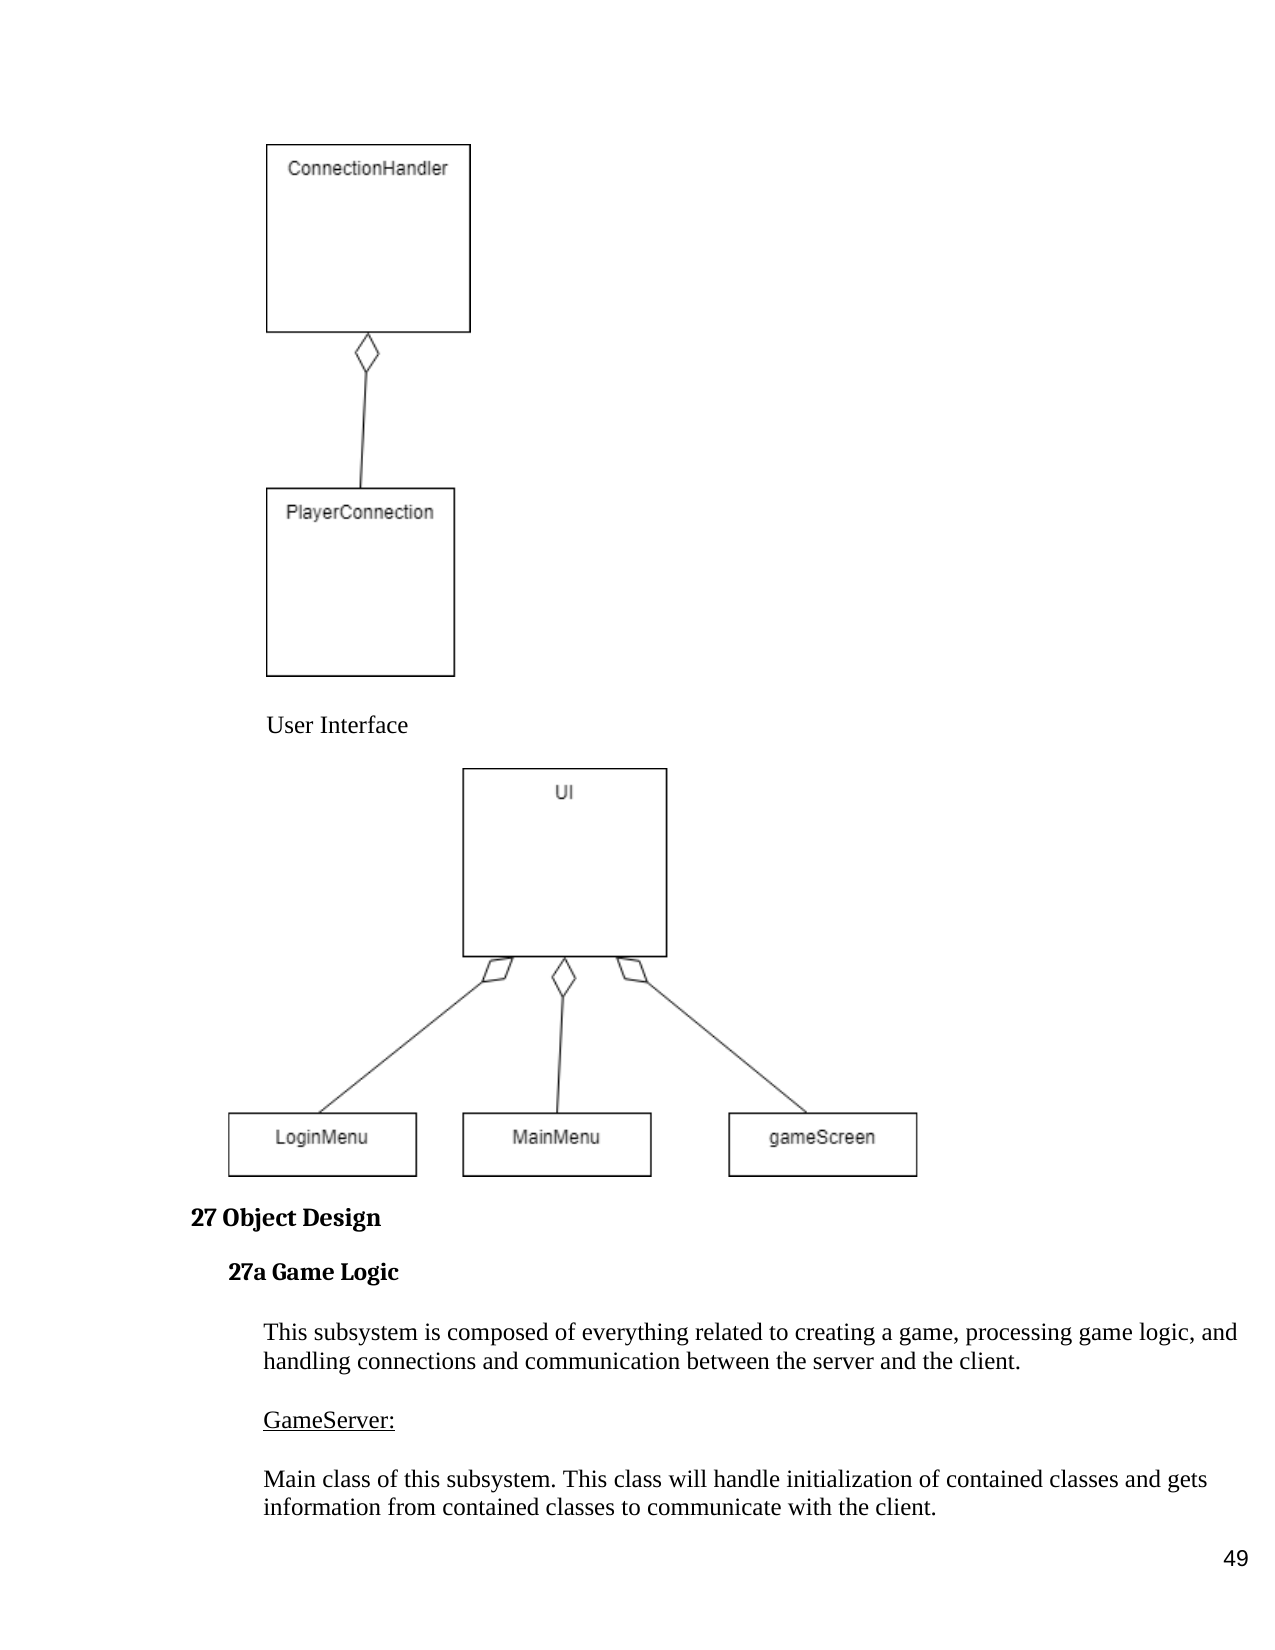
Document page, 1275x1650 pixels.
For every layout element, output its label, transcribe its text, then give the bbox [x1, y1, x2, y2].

text 27a Game Logic [228, 1258, 1248, 1287]
picture [266, 144, 471, 677]
text GameServer: [263, 1405, 1248, 1433]
picture [228, 768, 918, 1177]
text 27 Object Design [191, 1203, 1248, 1233]
text This subsystem is composed of everything related to creating a game, processing game logic, and handling connections and communication between the server and the client. [263, 1317, 1248, 1375]
text User Interface [263, 711, 1136, 739]
text Main class of this subsystem. This class will handle initialization of contained classes and gets information from contained classes to communicate with the client. [263, 1464, 1248, 1521]
